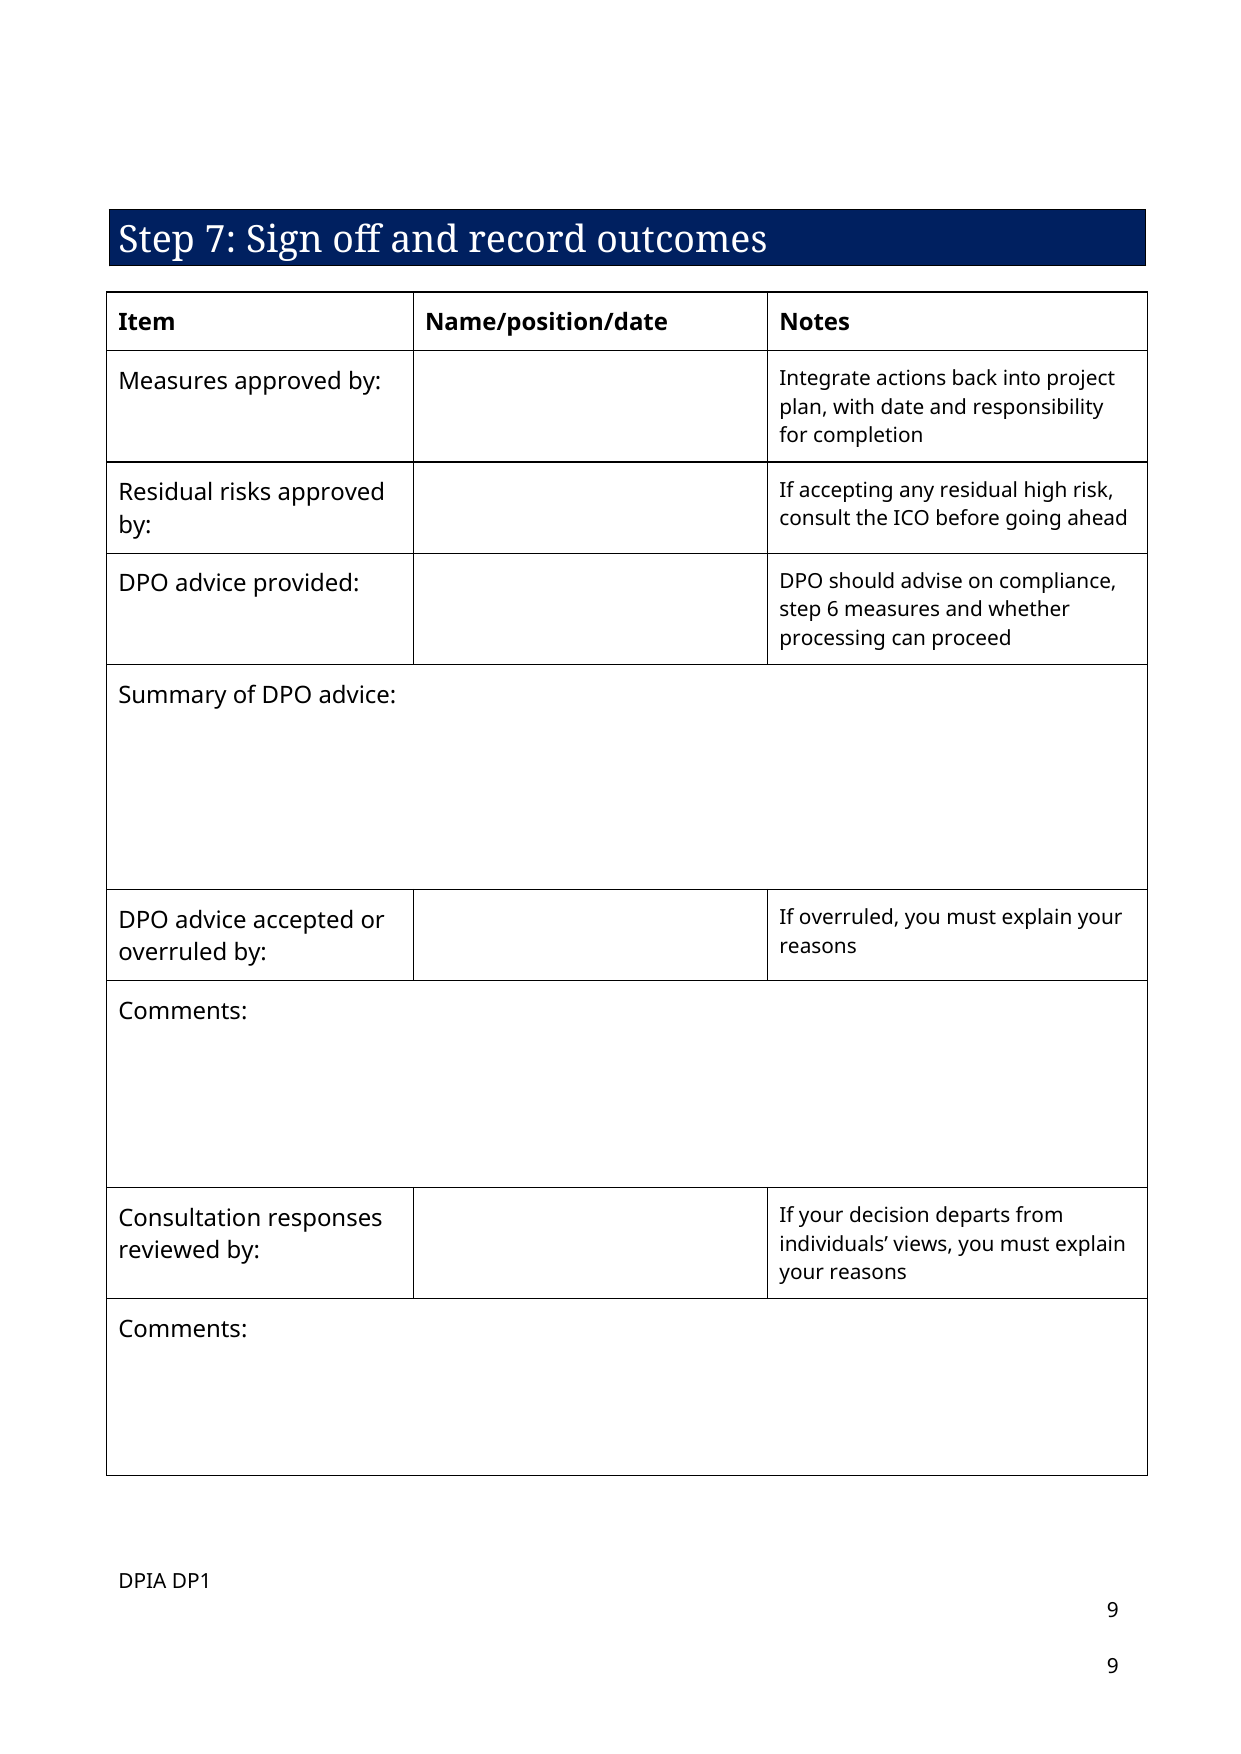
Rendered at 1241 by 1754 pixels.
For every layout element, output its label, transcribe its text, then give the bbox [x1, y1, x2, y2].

table_cell Residual risks approved by: [107, 463, 413, 553]
table_cell DPO should advise on compliance, step 6 measures and whether processing can proceed [768, 554, 1147, 664]
table_cell Integrate actions back into project plan, with date and responsibility for completion [768, 351, 1147, 461]
table_cell [414, 1188, 767, 1298]
table_cell [414, 351, 767, 461]
table_cell If accepting any residual high risk, consult the ICO before going ahead [768, 463, 1147, 553]
subtitle Step 7: Sign off and record outcomes [110, 210, 1145, 265]
table_cell Comments: [107, 981, 1147, 1187]
table_cell If overruled, you must explain your reasons [768, 890, 1147, 980]
table_cell If your decision departs from individuals’ views, you must explain your reasons [768, 1188, 1147, 1298]
table_cell Comments: [107, 1299, 1147, 1475]
table_header Item [107, 293, 413, 350]
table_cell Summary of DPO advice: [107, 665, 1147, 889]
table_cell DPO advice provided: [107, 554, 413, 664]
table_cell Measures approved by: [107, 351, 413, 461]
table_cell Consultation responses reviewed by: [107, 1188, 413, 1298]
table_cell DPO advice accepted or overruled by: [107, 890, 413, 980]
table_header Name/position/date [414, 293, 767, 350]
table_cell [414, 890, 767, 980]
table_cell [414, 554, 767, 664]
table_header Notes [768, 293, 1147, 350]
table_cell [414, 463, 767, 553]
